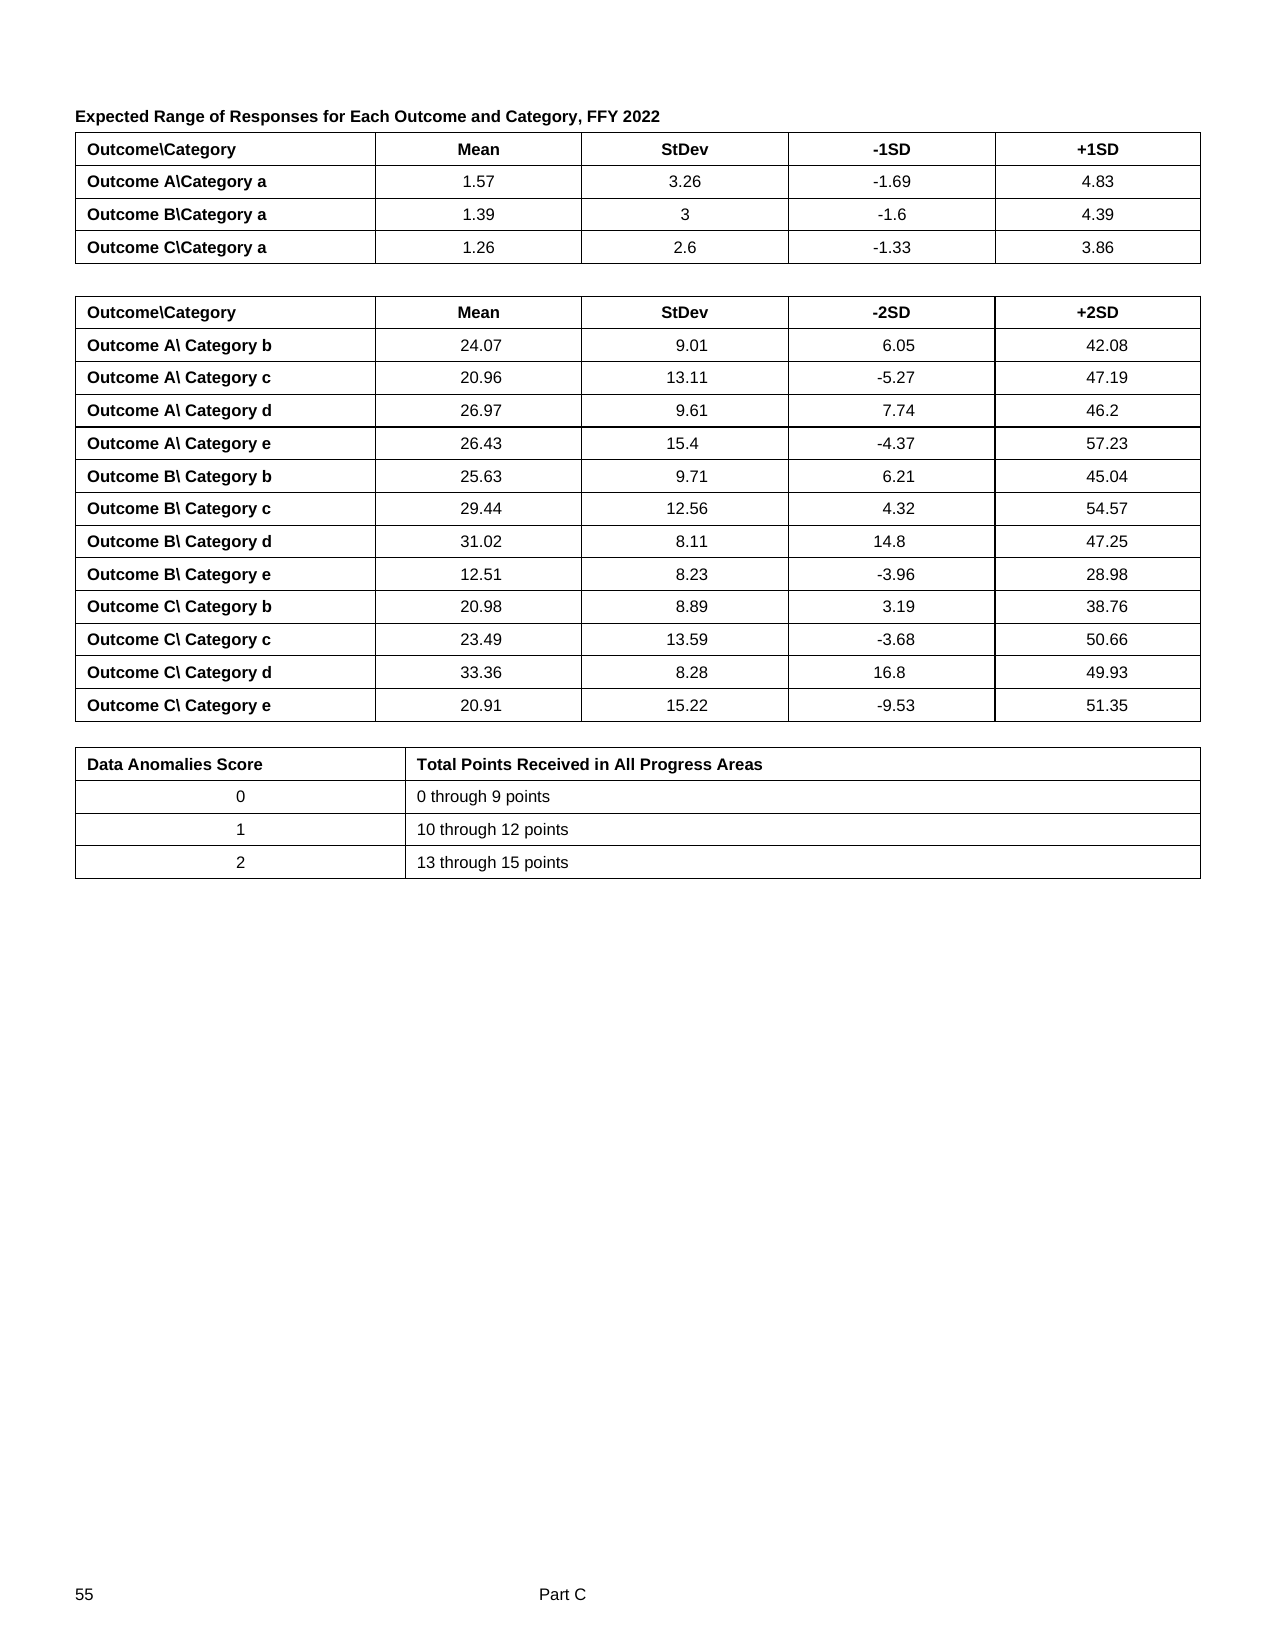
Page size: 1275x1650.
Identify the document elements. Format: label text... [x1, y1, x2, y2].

table_cell 0 through 9 points [406, 781, 1200, 813]
table_cell Outcome A\ Category b [76, 329, 375, 361]
table_cell 13 through 15 points [406, 846, 1200, 878]
table_cell 54.57 [996, 493, 1200, 524]
table_cell 6.05 [789, 329, 994, 361]
table_cell 20.98 [376, 591, 581, 623]
table_cell 8.11 [582, 526, 788, 557]
table_cell 1 [76, 814, 405, 845]
table_cell 47.25 [996, 526, 1200, 557]
table_cell 10 through 12 points [406, 814, 1200, 845]
table_cell 26.43 [376, 428, 581, 459]
table_cell 7.74 [789, 395, 994, 426]
table_header Outcome\Category [76, 297, 375, 328]
table_header Data Anomalies Score [76, 748, 405, 780]
table_cell 31.02 [376, 526, 581, 557]
table_cell 0 [76, 781, 405, 813]
table_cell -5.27 [789, 362, 994, 394]
table_cell 9.61 [582, 395, 788, 426]
table_cell 12.51 [376, 558, 581, 590]
table_cell 8.89 [582, 591, 788, 623]
table_cell 9.71 [582, 460, 788, 492]
table_cell -9.53 [789, 689, 994, 721]
table_header StDev [582, 297, 788, 328]
table_cell 15.4 [582, 428, 788, 459]
table_cell 4.32 [789, 493, 994, 524]
table_cell Outcome A\ Category d [76, 395, 375, 426]
table_header Total Points Received in All Progress Areas [406, 748, 1200, 780]
table_cell 8.28 [582, 656, 788, 688]
table_cell 12.56 [582, 493, 788, 524]
table_cell 20.91 [376, 689, 581, 721]
table_cell 8.23 [582, 558, 788, 590]
table_cell Outcome A\ Category c [76, 362, 375, 394]
table_cell 49.93 [996, 656, 1200, 688]
table_cell -1.33 [789, 231, 995, 263]
table_cell 3.19 [789, 591, 994, 623]
table_cell 33.36 [376, 656, 581, 688]
table_cell 4.83 [996, 166, 1200, 197]
table_cell -1.69 [789, 166, 995, 197]
table_header StDev [582, 133, 788, 165]
table_cell 6.21 [789, 460, 994, 492]
table_cell Outcome A\Category a [76, 166, 375, 197]
table_cell -3.68 [789, 624, 994, 655]
table_cell 25.63 [376, 460, 581, 492]
table_cell Outcome B\ Category d [76, 526, 375, 557]
table_cell 24.07 [376, 329, 581, 361]
table_header +2SD [996, 297, 1200, 328]
table_cell 38.76 [996, 591, 1200, 623]
table_cell Outcome C\ Category b [76, 591, 375, 623]
table_cell 42.08 [996, 329, 1200, 361]
table_cell Outcome C\ Category d [76, 656, 375, 688]
table_header +1SD [996, 133, 1200, 165]
table_cell 14.8 [789, 526, 994, 557]
table_cell 13.59 [582, 624, 788, 655]
table_header -2SD [789, 297, 994, 328]
table_cell 45.04 [996, 460, 1200, 492]
table_cell 3 [582, 199, 788, 230]
table_cell -4.37 [789, 428, 994, 459]
table_cell 16.8 [789, 656, 994, 688]
table_cell 15.22 [582, 689, 788, 721]
table_cell Outcome C\ Category e [76, 689, 375, 721]
table_header Outcome\Category [76, 133, 375, 165]
table_cell Outcome B\ Category b [76, 460, 375, 492]
table_cell -1.6 [789, 199, 995, 230]
table_cell 2 [76, 846, 405, 878]
table_header Mean [376, 297, 581, 328]
table_cell 28.98 [996, 558, 1200, 590]
table_header Mean [376, 133, 581, 165]
table_cell Outcome C\ Category c [76, 624, 375, 655]
table_cell 2.6 [582, 231, 788, 263]
table_cell 3.86 [996, 231, 1200, 263]
table_cell 51.35 [996, 689, 1200, 721]
table_cell 3.26 [582, 166, 788, 197]
table_cell 20.96 [376, 362, 581, 394]
table_cell 29.44 [376, 493, 581, 524]
table_cell 13.11 [582, 362, 788, 394]
table_cell 47.19 [996, 362, 1200, 394]
table_cell 26.97 [376, 395, 581, 426]
table_cell Outcome B\Category a [76, 199, 375, 230]
table_cell 46.2 [996, 395, 1200, 426]
table_cell 50.66 [996, 624, 1200, 655]
table_cell 4.39 [996, 199, 1200, 230]
table_cell Outcome C\Category a [76, 231, 375, 263]
text Expected Range of Responses for Each Outcome and Category, FFY 2022 [75, 107, 1200, 126]
table_cell 1.26 [376, 231, 581, 263]
table_cell -3.96 [789, 558, 994, 590]
table_header -1SD [789, 133, 995, 165]
table_cell 1.39 [376, 199, 581, 230]
table_cell 1.57 [376, 166, 581, 197]
table_cell 57.23 [996, 428, 1200, 459]
table_cell 9.01 [582, 329, 788, 361]
table_cell 23.49 [376, 624, 581, 655]
table_cell Outcome A\ Category e [76, 428, 375, 459]
table_cell Outcome B\ Category c [76, 493, 375, 524]
table_cell Outcome B\ Category e [76, 558, 375, 590]
